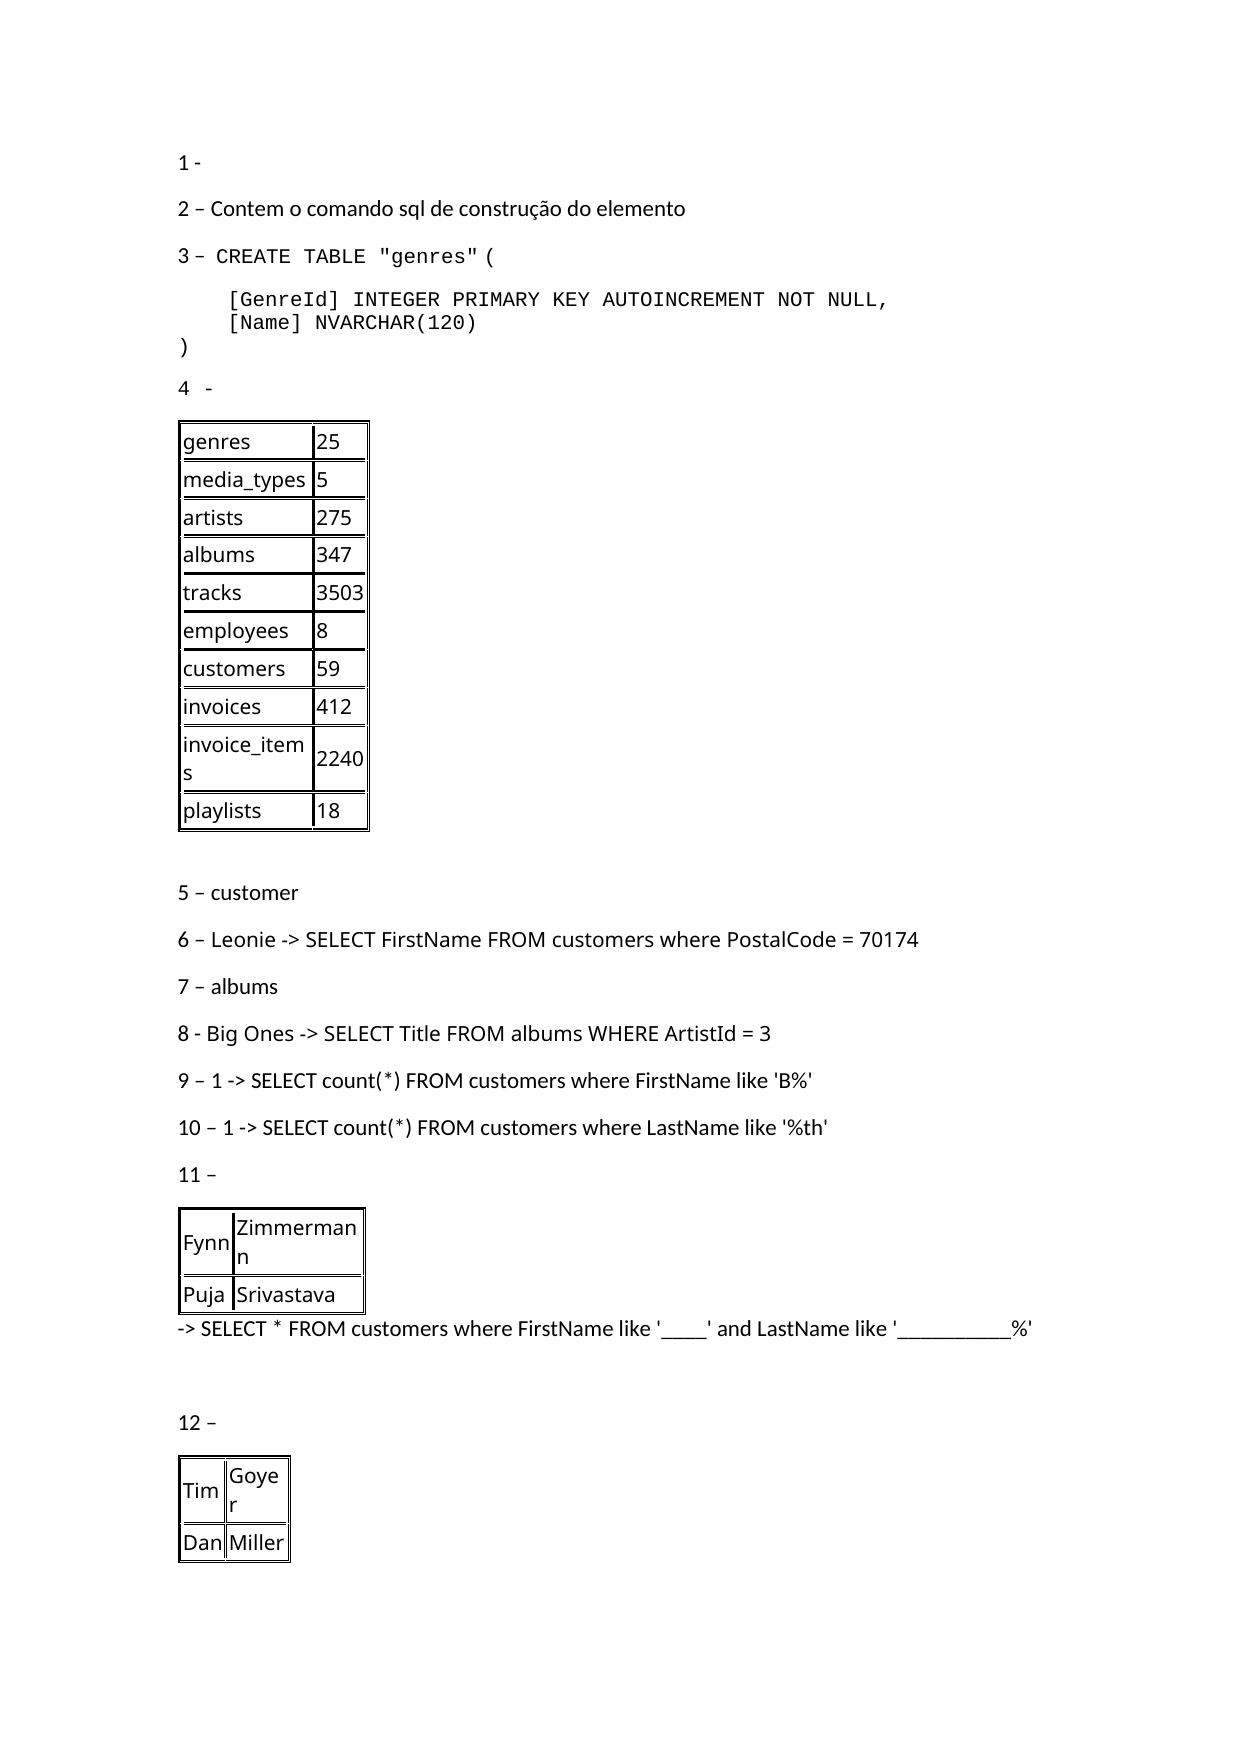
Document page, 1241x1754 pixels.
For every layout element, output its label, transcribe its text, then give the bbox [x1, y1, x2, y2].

table_cell 8 [315, 610, 367, 648]
table_cell 275 [315, 496, 367, 534]
table_cell 347 [315, 534, 367, 572]
table_cell artists [181, 496, 312, 534]
table_cell tracks [181, 572, 312, 610]
table_header 25 [313, 424, 367, 458]
table_cell invoices [180, 686, 313, 724]
table_cell Miller [226, 1522, 289, 1559]
table_cell playlists [181, 790, 313, 828]
table_cell 59 [315, 648, 368, 686]
table_header genres [181, 422, 313, 458]
table_cell customers [180, 648, 312, 686]
text 9 – 1 -> SELECT count(*) FROM customers where FirstName like 'B%' [177, 1066, 1063, 1094]
table_cell 2240 [313, 724, 368, 790]
text 8 - Big Ones -> SELECT Title FROM albums WHERE ArtistId = 3 [177, 1019, 1063, 1048]
table_cell Dan [180, 1522, 226, 1559]
table_header Fynn [181, 1210, 233, 1273]
text 4 - [177, 378, 1063, 402]
table_header Tim [181, 1459, 226, 1522]
text [Name] NVARCHAR(120) [177, 312, 1063, 336]
table_header Zimmermann [233, 1210, 363, 1273]
table_cell 5 [315, 458, 367, 496]
text 3 – CREATE TABLE "genres" ( [177, 241, 1063, 270]
table_header Goyer [226, 1459, 288, 1522]
text 2 – Contem o comando sql de construção do elemento [177, 194, 1063, 222]
text 10 – 1 -> SELECT count(*) FROM customers where LastName like '%th' [177, 1113, 1063, 1141]
table_cell Puja [181, 1274, 233, 1311]
table_cell employees [181, 610, 312, 648]
table_cell media_types [181, 458, 312, 496]
text -> SELECT * FROM customers where FirstName like '____' and LastName like '__________%' [177, 1314, 1063, 1343]
text 7 – albums [177, 972, 1063, 1000]
text 1 - [177, 148, 1063, 176]
text 11 – [177, 1160, 1063, 1188]
table_cell 3503 [315, 572, 367, 610]
text [GenreId] INTEGER PRIMARY KEY AUTOINCREMENT NOT NULL, [177, 289, 1063, 312]
table_cell albums [181, 534, 312, 572]
table_cell Srivastava [233, 1274, 363, 1311]
table_cell 412 [313, 686, 368, 724]
table_cell 18 [313, 790, 367, 828]
table_cell invoice_items [180, 724, 313, 790]
text 5 – customer [177, 878, 1063, 906]
text 6 – Leonie -> SELECT FirstName FROM customers where PostalCode = 70174 [177, 925, 1063, 953]
text ) [177, 336, 1063, 360]
text 12 – [177, 1408, 1063, 1436]
